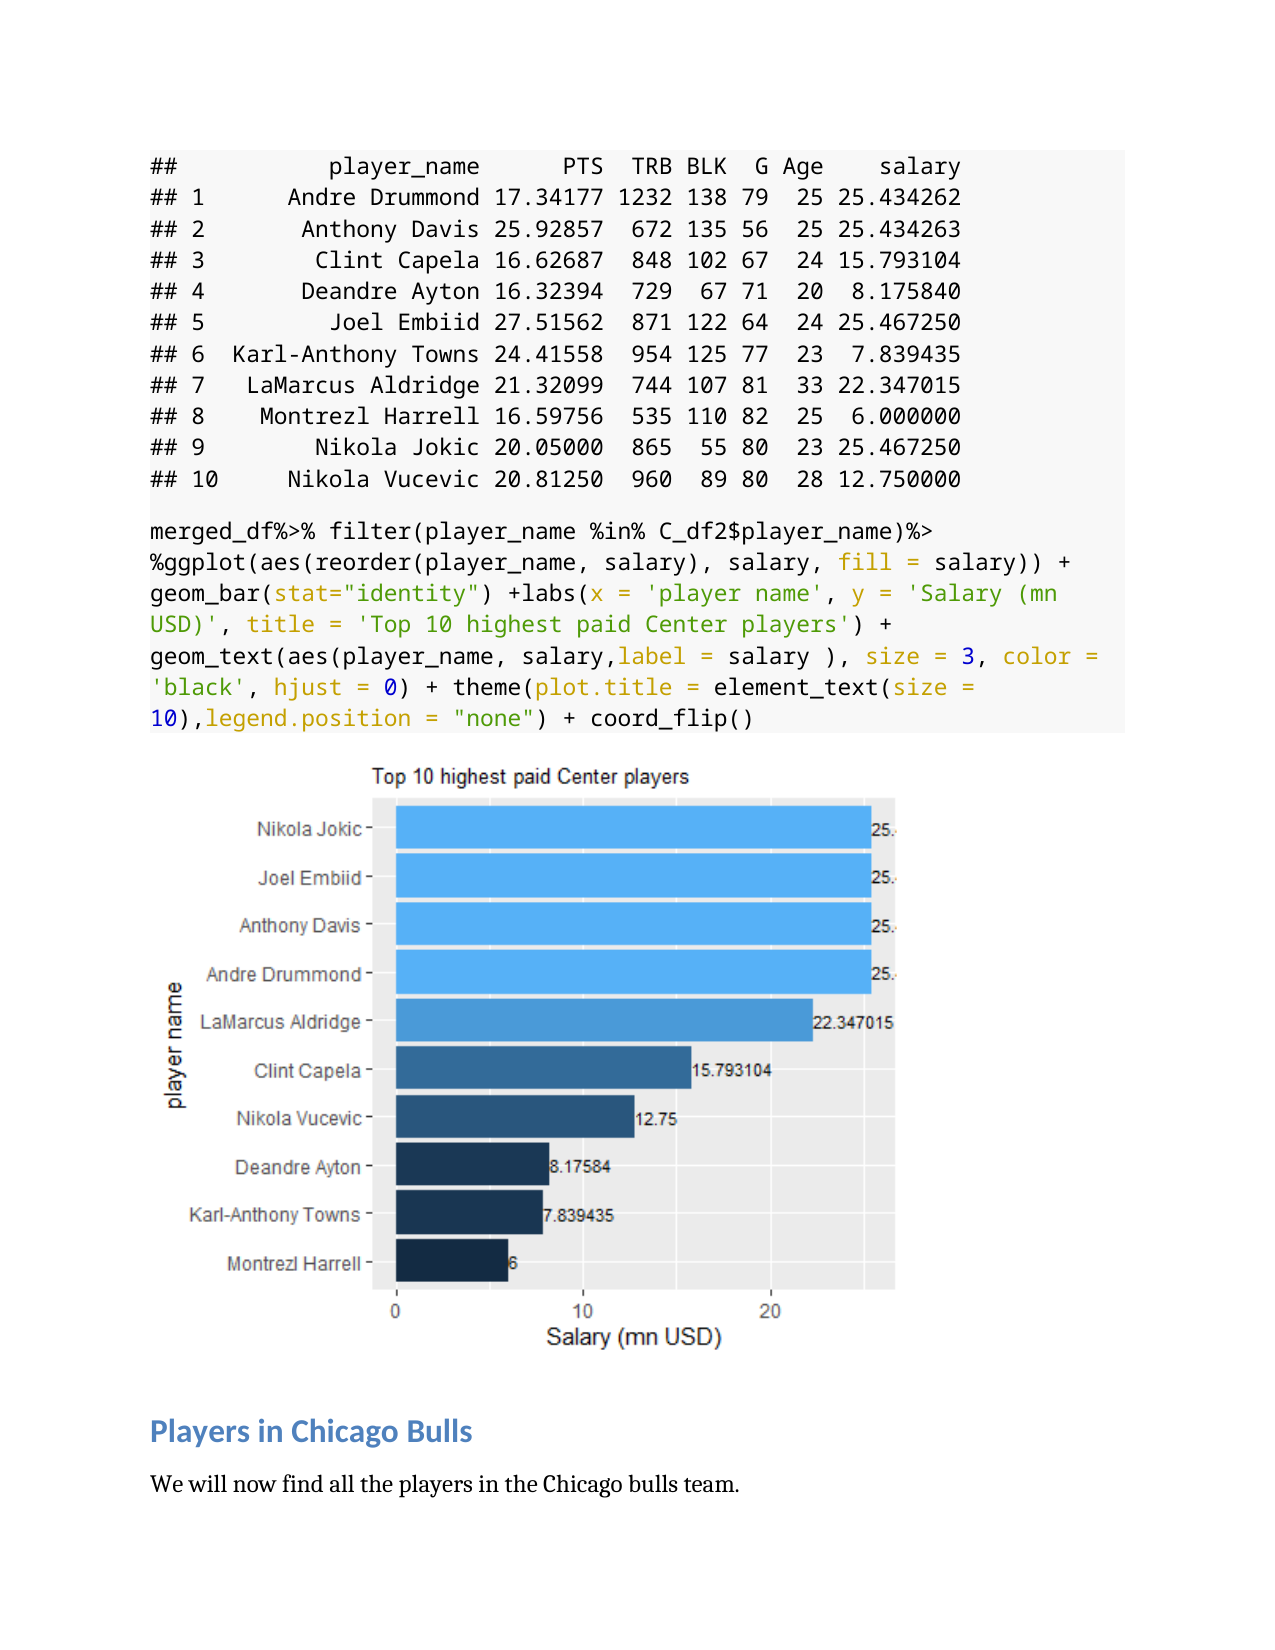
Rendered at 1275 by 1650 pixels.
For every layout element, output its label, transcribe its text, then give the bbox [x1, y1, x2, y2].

picture [150, 754, 908, 1361]
subtitle Players in Chicago Bulls [150, 1411, 1125, 1451]
text We will now find all the players in the Chicago bulls team. [150, 1470, 1125, 1499]
text ## player_name PTS TRB BLK G Age salary ## 1 Andre Drummond 17.34177 1232 138 79 25 25.434262 ## 2 Anthony Davis 25.92857 672 135 56 25 25.434263 ## 3 Clint Capela 16.62687 848 102 67 24 15.793104 ## 4 Deandre Ayton 16.32394 729 67 71 20 8.175840 ## 5 Joel Embiid 27.51562 871 122 64 24 25.467250 ## 6 Karl-Anthony Towns 24.41558 954 125 77 23 7.839435 ## 7 LaMarcus Aldridge 21.32099 744 107 81 33 22.347015 ## 8 Montrezl Harrell 16.59756 535 110 82 25 6.000000 ## 9 Nikola Jokic 20.05000 865 55 80 23 25.467250 ## 10 Nikola Vucevic 20.81250 960 89 80 28 12.750000 [150, 150, 1125, 494]
text merged_df%>% filter(player_name %in% C_df2$player_name)%>%ggplot(aes(reorder(player_name, salary), salary, fill = salary)) + geom_bar(stat="identity") +labs(x = 'player name', y = 'Salary (mn USD)', title = 'Top 10 highest paid Center players') + geom_text(aes(player_name, salary,label = salary ), size = 3, color = 'black', hjust = 0) + theme(plot.title = element_text(size = 10),legend.position = "none") + coord_flip() [150, 514, 1125, 733]
